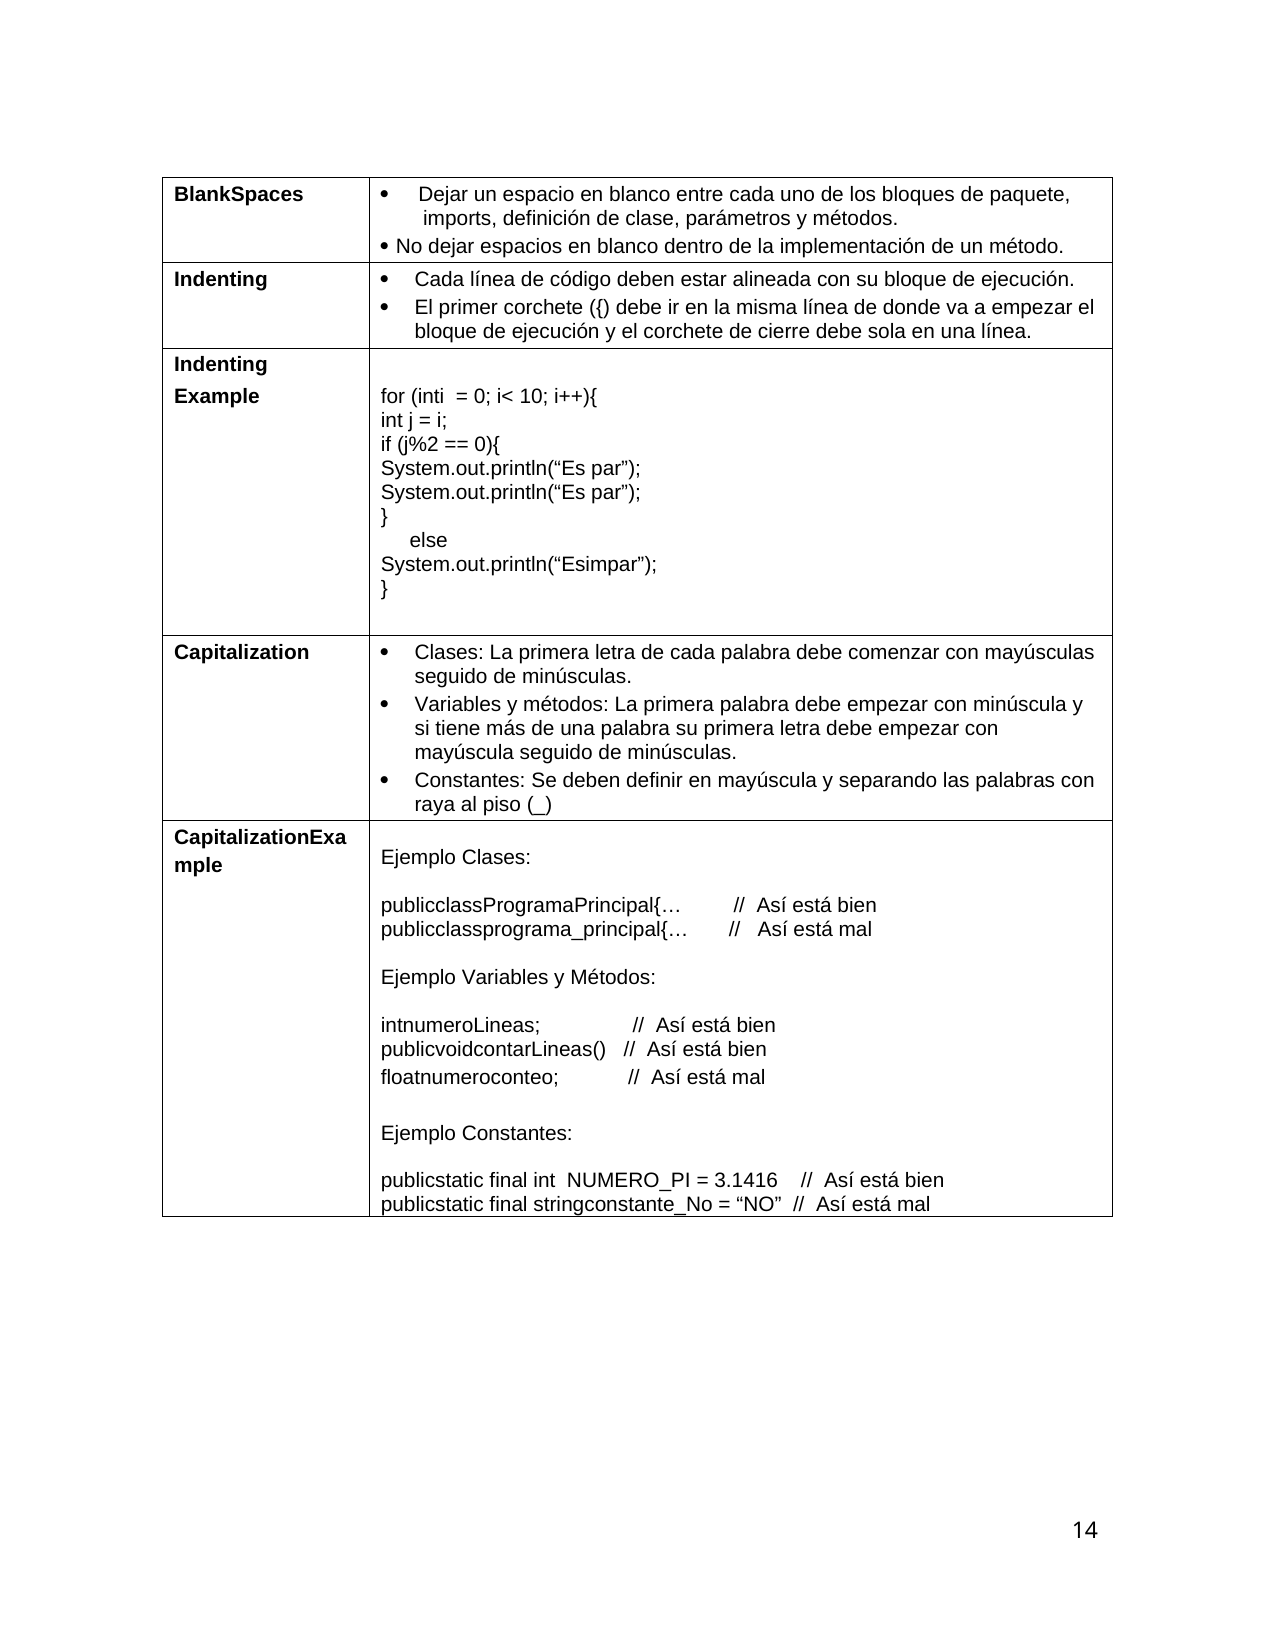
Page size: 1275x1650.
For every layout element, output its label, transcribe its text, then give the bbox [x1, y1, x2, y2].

table_cell Indenting Example [163, 349, 369, 635]
table_cell Clases: La primera letra de cada palabra debe comenzar con mayúsculas seguido de minúsculas. Variables y métodos: La primera palabra debe empezar con minúscula y si tiene más de una palabra su primera letra debe empezar con mayúscula seguido de minúsculas. Constantes: Se deben definir en mayúscula y separando las palabras con raya al piso (_) [370, 636, 1112, 820]
table_cell Cada línea de código deben estar alineada con su bloque de ejecución. El primer corchete ({) debe ir en la misma línea de donde va a empezar el bloque de ejecución y el corchete de cierre debe sola en una línea. [370, 263, 1112, 347]
table_cell Indenting [163, 263, 369, 347]
table_cell Ejemplo Clases: publicclassProgramaPrincipal{… // Así está bien publicclassprograma_principal{… // Así está mal Ejemplo Variables y Métodos: intnumeroLineas; // Así está bien publicvoidcontarLineas() // Así está bien floatnumeroconteo; // Así está mal Ejemplo Constantes: publicstatic final int NUMERO_PI = 3.1416 // Así está bien publicstatic final stringconstante_No = “NO” // Así está mal [370, 821, 1112, 1216]
table_cell Dejar un espacio en blanco entre cada uno de los bloques de paquete, imports, definición de clase, parámetros y métodos. No dejar espacios en blanco dentro de la implementación de un método. [370, 178, 1112, 262]
table_cell CapitalizationExample [163, 821, 369, 1216]
table_cell for (inti = 0; i< 10; i++){ int j = i; if (j%2 == 0){ System.out.println(“Es par”); System.out.println(“Es par”); } else System.out.println(“Esimpar”); } [370, 349, 1112, 635]
table_cell BlankSpaces [163, 178, 369, 262]
table_cell Capitalization [163, 636, 369, 820]
